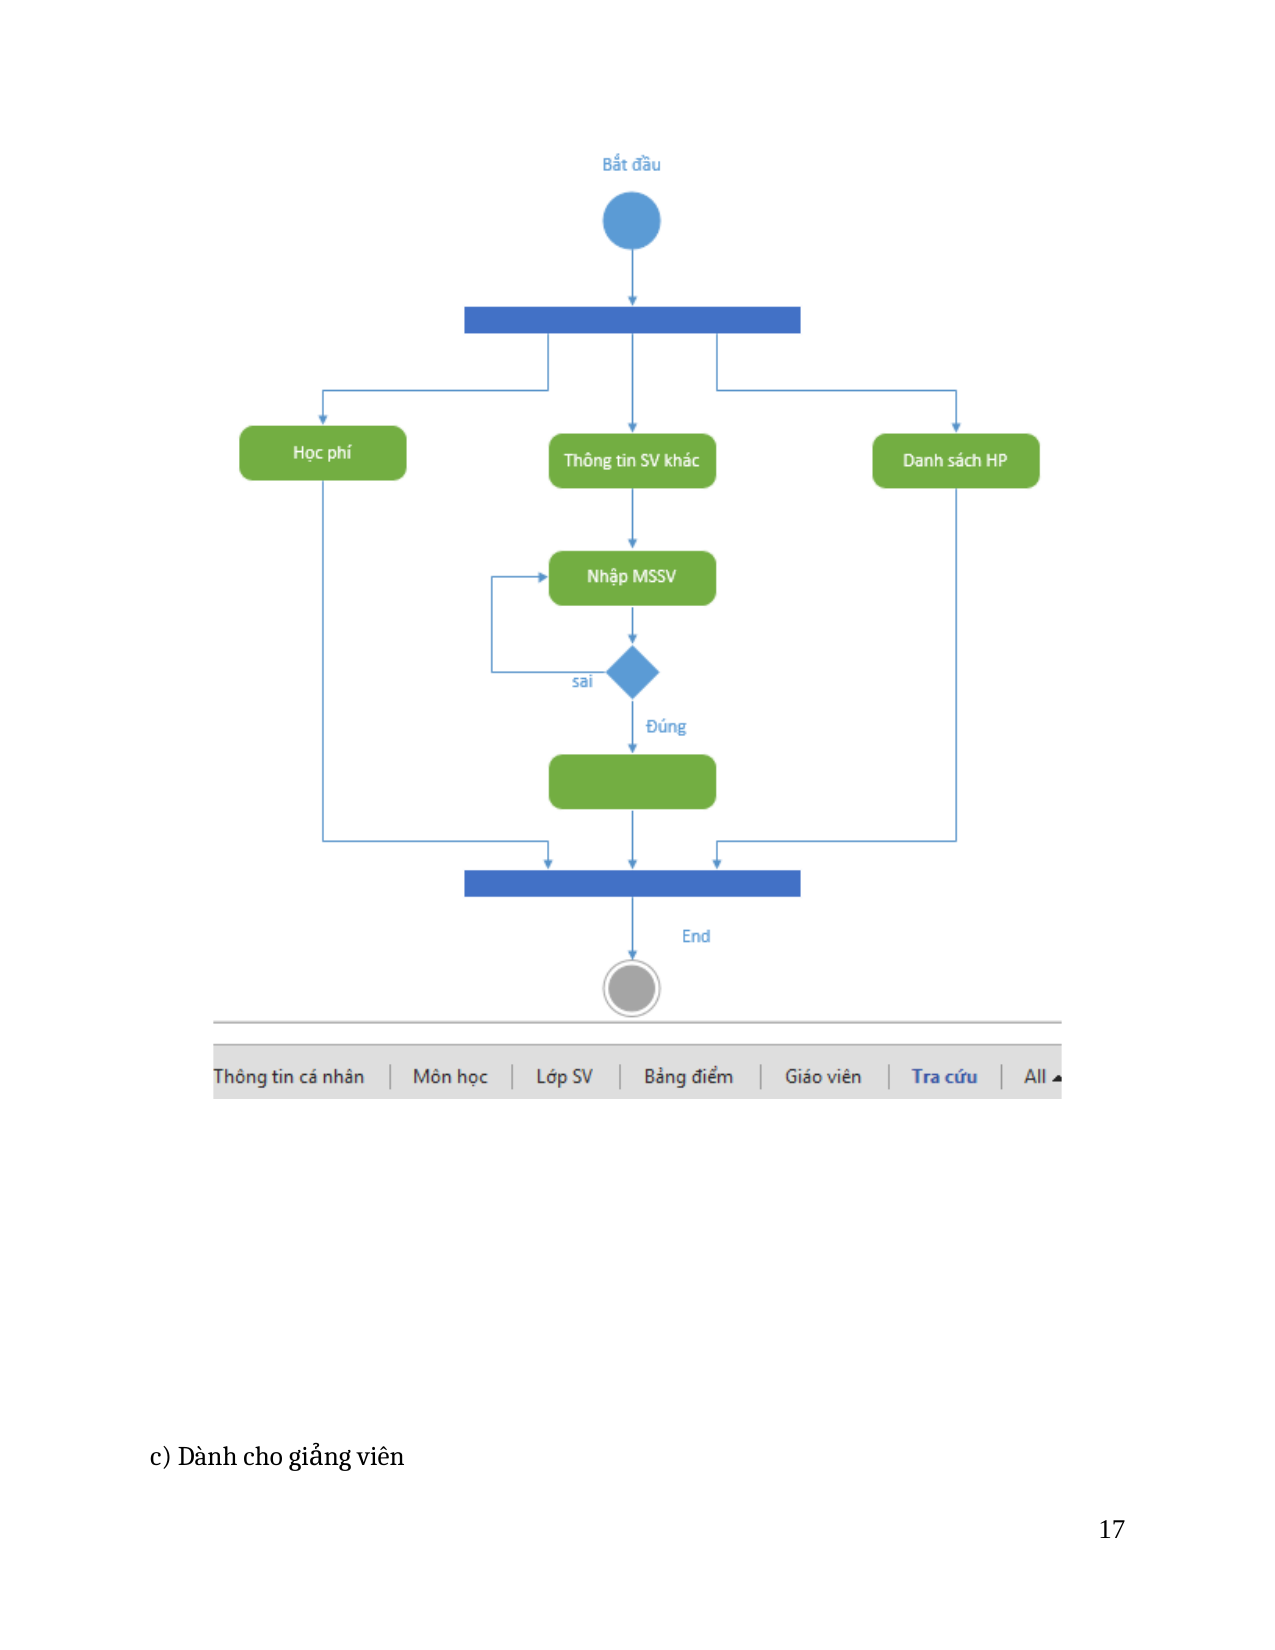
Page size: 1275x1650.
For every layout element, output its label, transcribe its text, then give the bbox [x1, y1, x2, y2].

text c) Dành cho giảng viên [150, 1441, 1125, 1472]
picture [213, 150, 1062, 1099]
